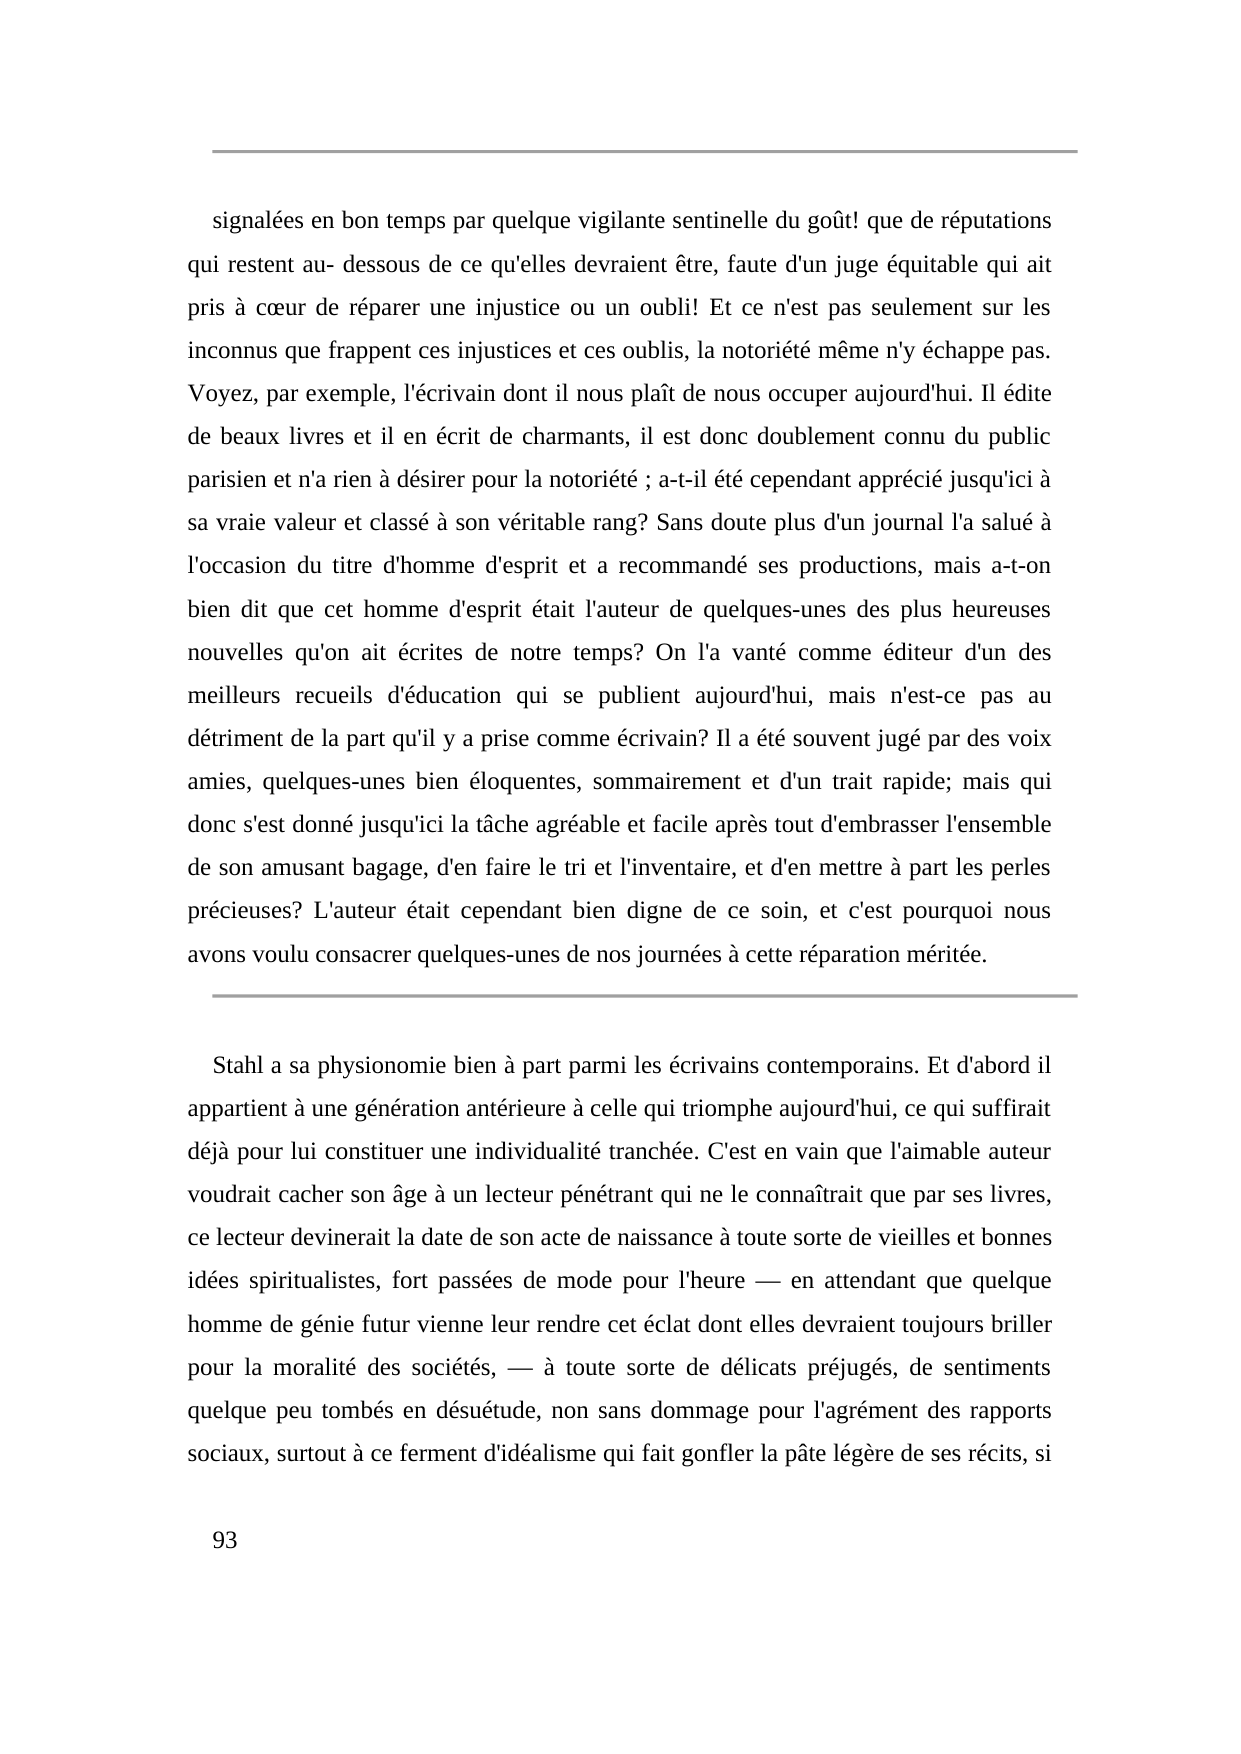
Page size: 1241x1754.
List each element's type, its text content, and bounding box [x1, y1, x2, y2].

text signalées en bon temps par quelque vigilante sentinelle du goût! que de réputations qui restent au- dessous de ce qu'elles devraient être, faute d'un juge équitable qui ait pris à cœur de réparer une injustice ou un oubli! Et ce n'est pas seulement sur les inconnus que frappent ces injustices et ces oublis, la notoriété même n'y échappe pas. Voyez, par exemple, l'écrivain dont il nous plaît de nous occuper aujourd'hui. Il édite de beaux livres et il en écrit de charmants, il est donc doublement connu du public parisien et n'a rien à désirer pour la notoriété ; a-t-il été cependant apprécié jusqu'ici à sa vraie valeur et classé à son véritable rang? Sans doute plus d'un journal l'a salué à l'occasion du titre d'homme d'esprit et a recommandé ses productions, mais a-t-on bien dit que cet homme d'esprit était l'auteur de quelques-unes des plus heureuses nouvelles qu'on ait écrites de notre temps? On l'a vanté comme éditeur d'un des meilleurs recueils d'éducation qui se publient aujourd'hui, mais n'est-ce pas au détriment de la part qu'il y a prise comme écrivain? Il a été souvent jugé par des voix amies, quelques-unes bien éloquentes, sommairement et d'un trait rapide; mais qui donc s'est donné jusqu'ici la tâche agréable et facile après tout d'embrasser l'ensemble de son amusant bagage, d'en faire le tri et l'inventaire, et d'en mettre à part les perles précieuses? L'auteur était cependant bien digne de ce soin, et c'est pourquoi nous avons voulu consacrer quelques-unes de nos journées à cette réparation méritée. [187, 206, 1053, 967]
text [187, 1050, 1053, 1467]
